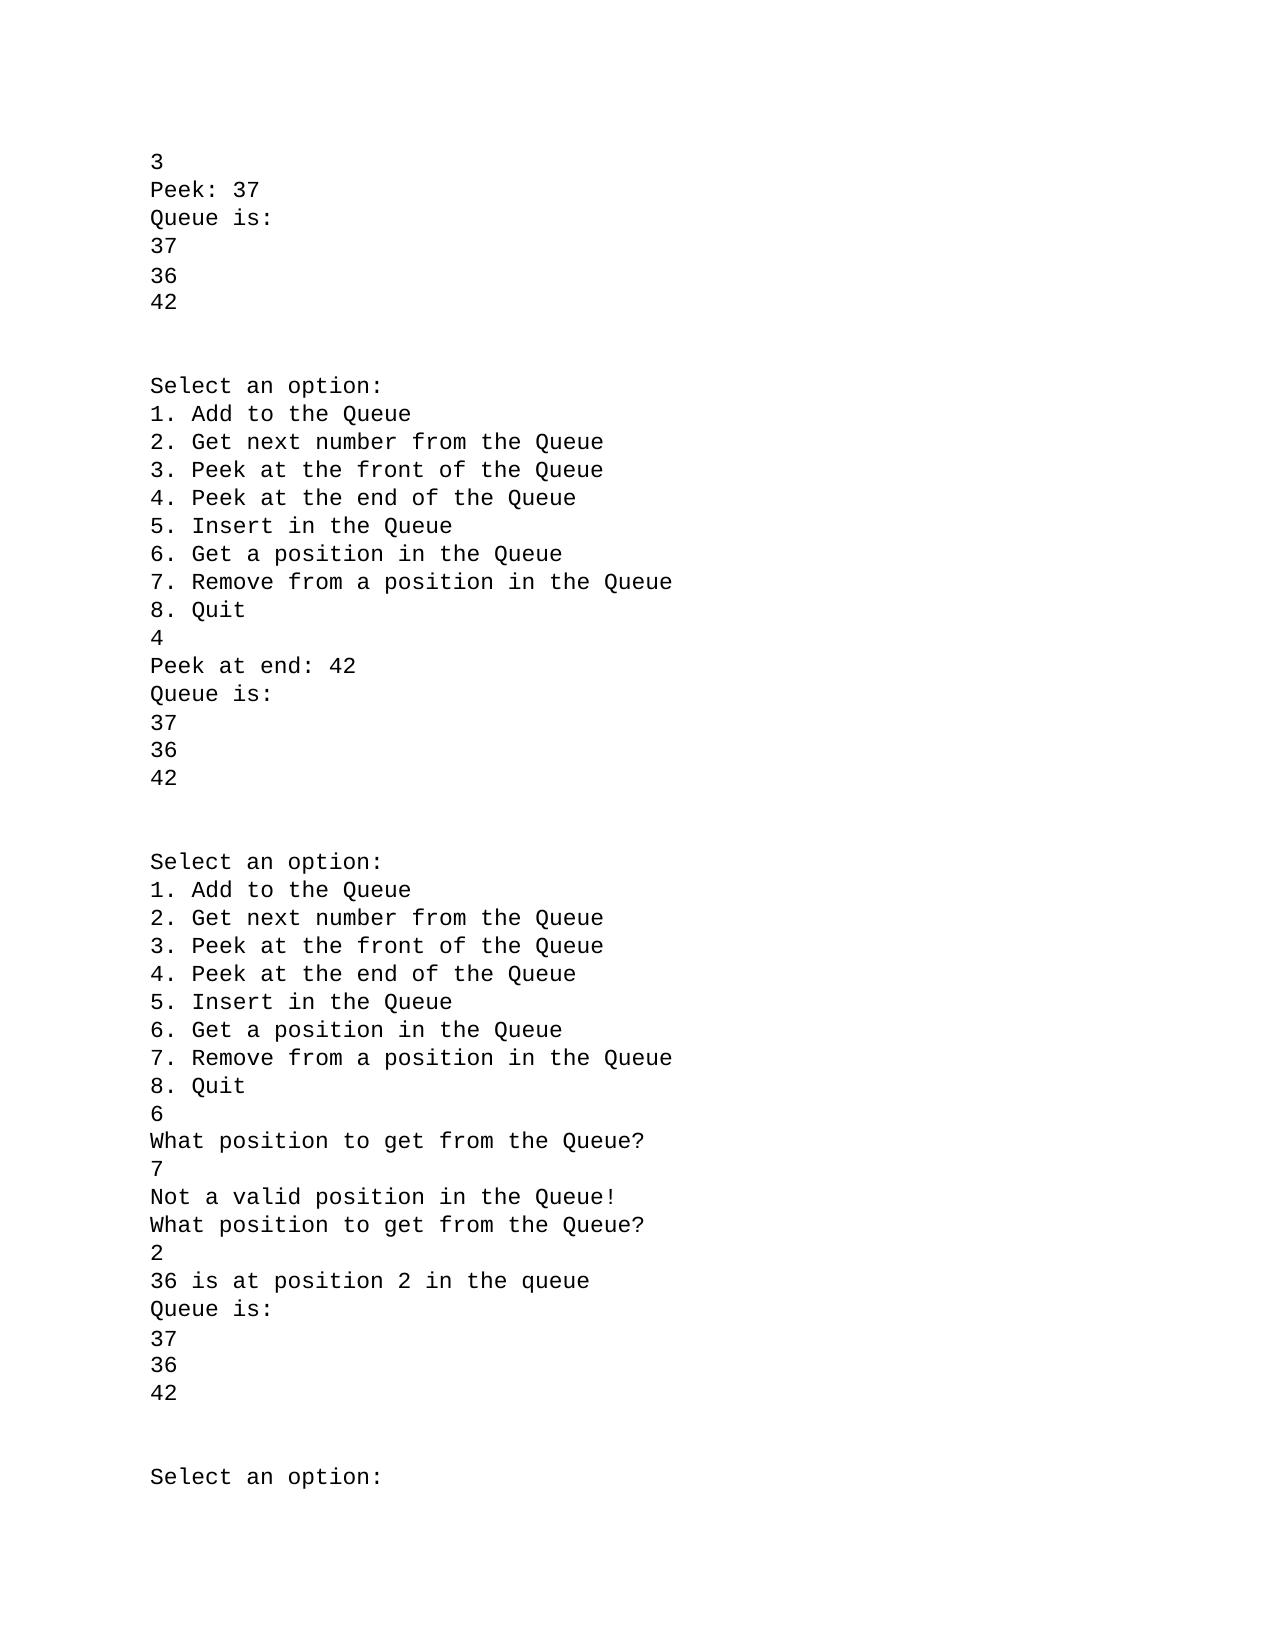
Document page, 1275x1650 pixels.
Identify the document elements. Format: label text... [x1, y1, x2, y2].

list Peek at the end of the Queue [150, 486, 1135, 512]
list Remove from a position in the Queue [150, 570, 1135, 596]
list Quit 4 [150, 598, 247, 652]
list Peek at the front of the Queue [150, 934, 1135, 960]
text 37 [150, 710, 1135, 736]
text 36 is at position 2 in the queue Queue is: [150, 1269, 592, 1323]
list Get next number from the Queue [150, 906, 1135, 932]
list Peek at the end of the Queue [150, 962, 1135, 988]
list Peek at the front of the Queue [150, 458, 1135, 484]
text 36 [150, 1353, 1135, 1379]
text Select an option: [150, 850, 1135, 876]
text 3 [150, 151, 1135, 177]
text Not a valid position in the Queue! What position to get from the Queue? 2 [150, 1186, 647, 1267]
text Peek at end: 42 Queue is: [150, 654, 358, 708]
list Insert in the Queue [150, 514, 1135, 540]
text 36 [150, 262, 1135, 288]
list Get a position in the Queue [150, 1018, 1135, 1044]
text Peek: 37 Queue is: 37 [150, 179, 276, 260]
text 42 [150, 1381, 1135, 1407]
text 42 [150, 766, 1135, 792]
list Get next number from the Queue [150, 430, 1135, 456]
list Add to the Queue [150, 402, 1135, 428]
text 37 [150, 1325, 1135, 1351]
text What position to get from the Queue? 7 [150, 1130, 647, 1184]
text 36 [150, 738, 1135, 764]
text Select an option: [150, 374, 1135, 400]
text Select an option: [150, 1465, 1135, 1491]
list Remove from a position in the Queue [150, 1046, 1135, 1072]
list Add to the Queue [150, 878, 1135, 904]
list Insert in the Queue [150, 990, 1135, 1016]
list Get a position in the Queue [150, 542, 1135, 568]
text 42 [150, 290, 1135, 316]
list Quit 6 [150, 1074, 247, 1128]
